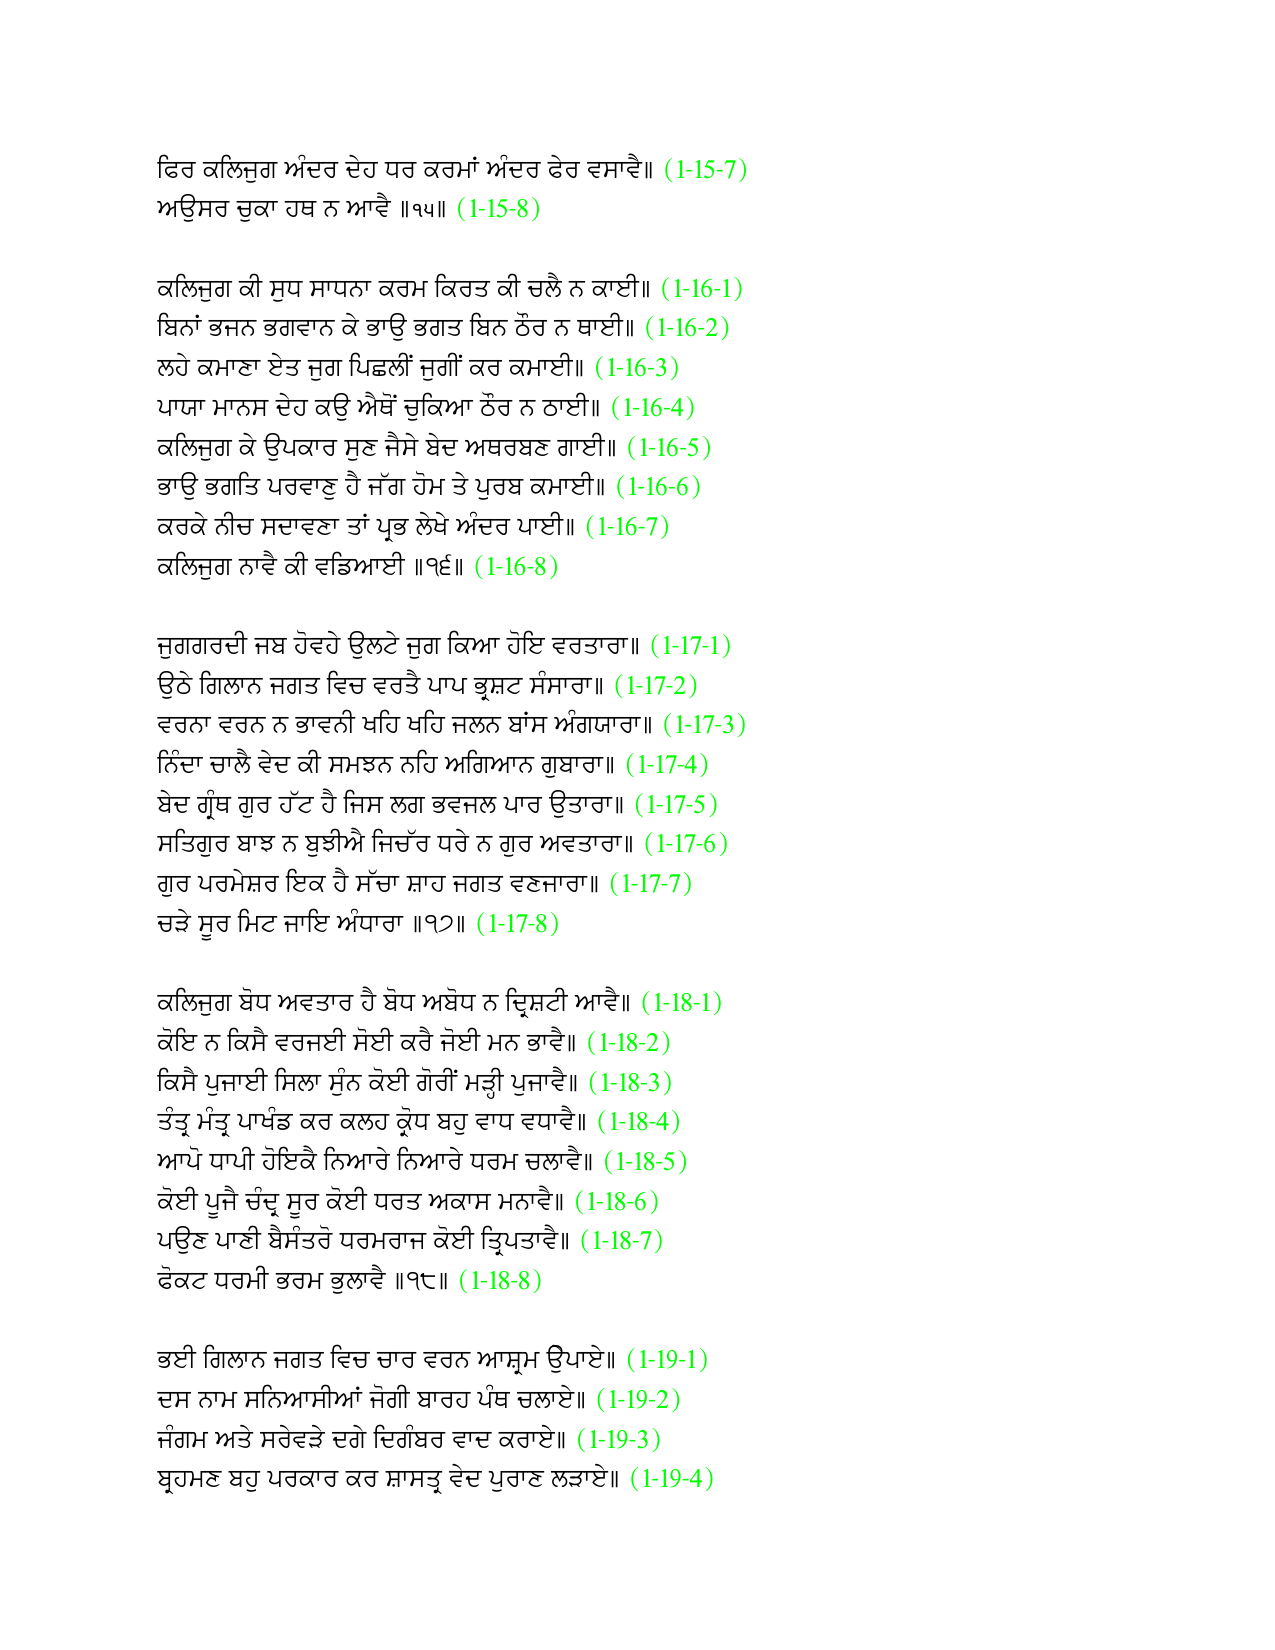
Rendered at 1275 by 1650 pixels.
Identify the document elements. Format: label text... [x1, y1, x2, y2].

text ਜੰਗਮ ਅਤੇ ਸਰੇਵੜੇ ਦਗੇ ਦਿਗੰਬਰ ਵਾਦ ਕਰਾਏ॥ (1-19-3) [150, 1420, 1125, 1460]
text ਕਲਿਜੁਗ ਬੋਧ ਅਵਤਾਰ ਹੈ ਬੋਧ ਅਬੋਧ ਨ ਦ੍ਰਿਸ਼ਟੀ ਆਵੈ॥ (1-18-1) [150, 983, 1125, 1023]
text ਤੰਤ੍ਰ ਮੰਤ੍ਰ ਪਾਖੰਡ ਕਰ ਕਲਹ ਕ੍ਰੋਧ ਬਹੁ ਵਾਧ ਵਧਾਵੈ॥ (1-18-4) [150, 1102, 1125, 1142]
text ਜੁਗਗਰਦੀ ਜਬ ਹੋਵਹੇ ਉਲਟੇ ਜੁਗ ਕਿਆ ਹੋਇ ਵਰਤਾਰਾ॥ (1-17-1) [150, 626, 1125, 666]
text ਬ੍ਰਹਮਣ ਬਹੁ ਪਰਕਾਰ ਕਰ ਸ਼ਾਸਤ੍ਰ ਵੇਦ ਪੁਰਾਣ ਲੜਾਏ॥ (1-19-4) [150, 1460, 1125, 1499]
text ਦਸ ਨਾਮ ਸਨਿਆਸੀਆਂ ਜੋਗੀ ਬਾਰਹ ਪੰਥ ਚਲਾਏ॥ (1-19-2) [150, 1380, 1125, 1420]
text ਫੋਕਟ ਧਰਮੀ ਭਰਮ ਭੁਲਾਵੈ ॥੧੮॥ (1-18-8) [150, 1261, 1125, 1301]
text ਬੇਦ ਗ੍ਰੰਥ ਗੁਰ ਹੱਟ ਹੈ ਜਿਸ ਲਗ ਭਵਜਲ ਪਾਰ ਉਤਾਰਾ॥ (1-17-5) [150, 785, 1125, 825]
text ਕੋਈ ਪੂਜੈ ਚੰਦ੍ਰ ਸੂਰ ਕੋਈ ਧਰਤ ਅਕਾਸ ਮਨਾਵੈ॥ (1-18-6) [150, 1182, 1125, 1222]
text ਪਾਯਾ ਮਾਨਸ ਦੇਹ ਕਉ ਐਥੋਂ ਚੁਕਿਆ ਠੌਰ ਨ ਠਾਈ॥ (1-16-4) [150, 388, 1125, 428]
text ਅਉਸਰ ਚੁਕਾ ਹਥ ਨ ਆਵੈ ॥੧੫॥ (1-15-8) [150, 190, 1125, 229]
text ਕੋਇ ਨ ਕਿਸੈ ਵਰਜਈ ਸੋਈ ਕਰੈ ਜੋਈ ਮਨ ਭਾਵੈ॥ (1-18-2) [150, 1023, 1125, 1063]
text ਫਿਰ ਕਲਿਜੁਗ ਅੰਦਰ ਦੇਹ ਧਰ ਕਰਮਾਂ ਅੰਦਰ ਫੇਰ ਵਸਾਵੈ॥ (1-15-7) [150, 150, 1125, 190]
text ਸਤਿਗੁਰ ਬਾਝ ਨ ਬੁਝੀਐ ਜਿਚੱਰ ਧਰੇ ਨ ਗੁਰ ਅਵਤਾਰਾ॥ (1-17-6) [150, 825, 1125, 864]
text ਕਲਿਜੁਗ ਨਾਵੈ ਕੀ ਵਡਿਆਈ ॥੧੬॥ (1-16-8) [150, 547, 1125, 587]
text ਬਿਨਾਂ ਭਜਨ ਭਗਵਾਨ ਕੇ ਭਾਉ ਭਗਤ ਬਿਨ ਠੌਰ ਨ ਥਾਈ॥ (1-16-2) [150, 309, 1125, 348]
text ਵਰਨਾ ਵਰਨ ਨ ਭਾਵਨੀ ਖਹਿ ਖਹਿ ਜਲਨ ਬਾਂਸ ਅੰਗਯਾਰਾ॥ (1-17-3) [150, 706, 1125, 745]
text ਲਹੇ ਕਮਾਣਾ ਏਤ ਜੁਗ ਪਿਛਲੀਂ ਜੁਗੀਂ ਕਰ ਕਮਾਈ॥ (1-16-3) [150, 348, 1125, 388]
text ਗੁਰ ਪਰਮੇਸ਼ਰ ਇਕ ਹੈ ਸੱਚਾ ਸ਼ਾਹ ਜਗਤ ਵਣਜਾਰਾ॥ (1-17-7) [150, 864, 1125, 904]
text ਭਾਉ ਭਗਤਿ ਪਰਵਾਣੁ ਹੈ ਜੱਗ ਹੋਮ ਤੇ ਪੁਰਬ ਕਮਾਈ॥ (1-16-6) [150, 467, 1125, 507]
text ਆਪੋ ਧਾਪੀ ਹੋਇਕੈ ਨਿਆਰੇ ਨਿਆਰੇ ਧਰਮ ਚਲਾਵੈ॥ (1-18-5) [150, 1142, 1125, 1182]
text ਪਉਣ ਪਾਣੀ ਬੈਸੰਤਰੋ ਧਰਮਰਾਜ ਕੋਈ ਤ੍ਰਿਪਤਾਵੈ॥ (1-18-7) [150, 1222, 1125, 1261]
text ਚੜੇ ਸੂਰ ਮਿਟ ਜਾਇ ਅੰਧਾਰਾ ॥੧੭॥ (1-17-8) [150, 904, 1125, 944]
text ਉਠੇ ਗਿਲਾਨ ਜਗਤ ਵਿਚ ਵਰਤੈ ਪਾਪ ਭ੍ਰਸ਼ਟ ਸੰਸਾਰਾ॥ (1-17-2) [150, 666, 1125, 706]
text ਕਲਿਜੁਗ ਕੇ ਉਪਕਾਰ ਸੁਣ ਜੈਸੇ ਬੇਦ ਅਥਰਬਣ ਗਾਈ॥ (1-16-5) [150, 428, 1125, 467]
text ਕਿਸੈ ਪੁਜਾਈ ਸਿਲਾ ਸੁੰਨ ਕੋਈ ਗੋਰੀਂ ਮੜ੍ਹੀ ਪੁਜਾਵੈ॥ (1-18-3) [150, 1063, 1125, 1102]
text ਭਈ ਗਿਲਾਨ ਜਗਤ ਵਿਚ ਚਾਰ ਵਰਨ ਆਸ਼੍ਰਮ ਉੇਪਾਏ॥ (1-19-1) [150, 1341, 1125, 1380]
text ਕਲਿਜੁਗ ਕੀ ਸੁਧ ਸਾਧਨਾ ਕਰਮ ਕਿਰਤ ਕੀ ਚਲੈ ਨ ਕਾਈ॥ (1-16-1) [150, 269, 1125, 309]
text ਕਰਕੇ ਨੀਚ ਸਦਾਵਣਾ ਤਾਂ ਪ੍ਰਭ ਲੇਖੇ ਅੰਦਰ ਪਾਈ॥ (1-16-7) [150, 507, 1125, 547]
text ਨਿੰਦਾ ਚਾਲੈ ਵੇਦ ਕੀ ਸਮਝਨ ਨਹਿ ਅਗਿਆਨ ਗੁਬਾਰਾ॥ (1-17-4) [150, 745, 1125, 785]
